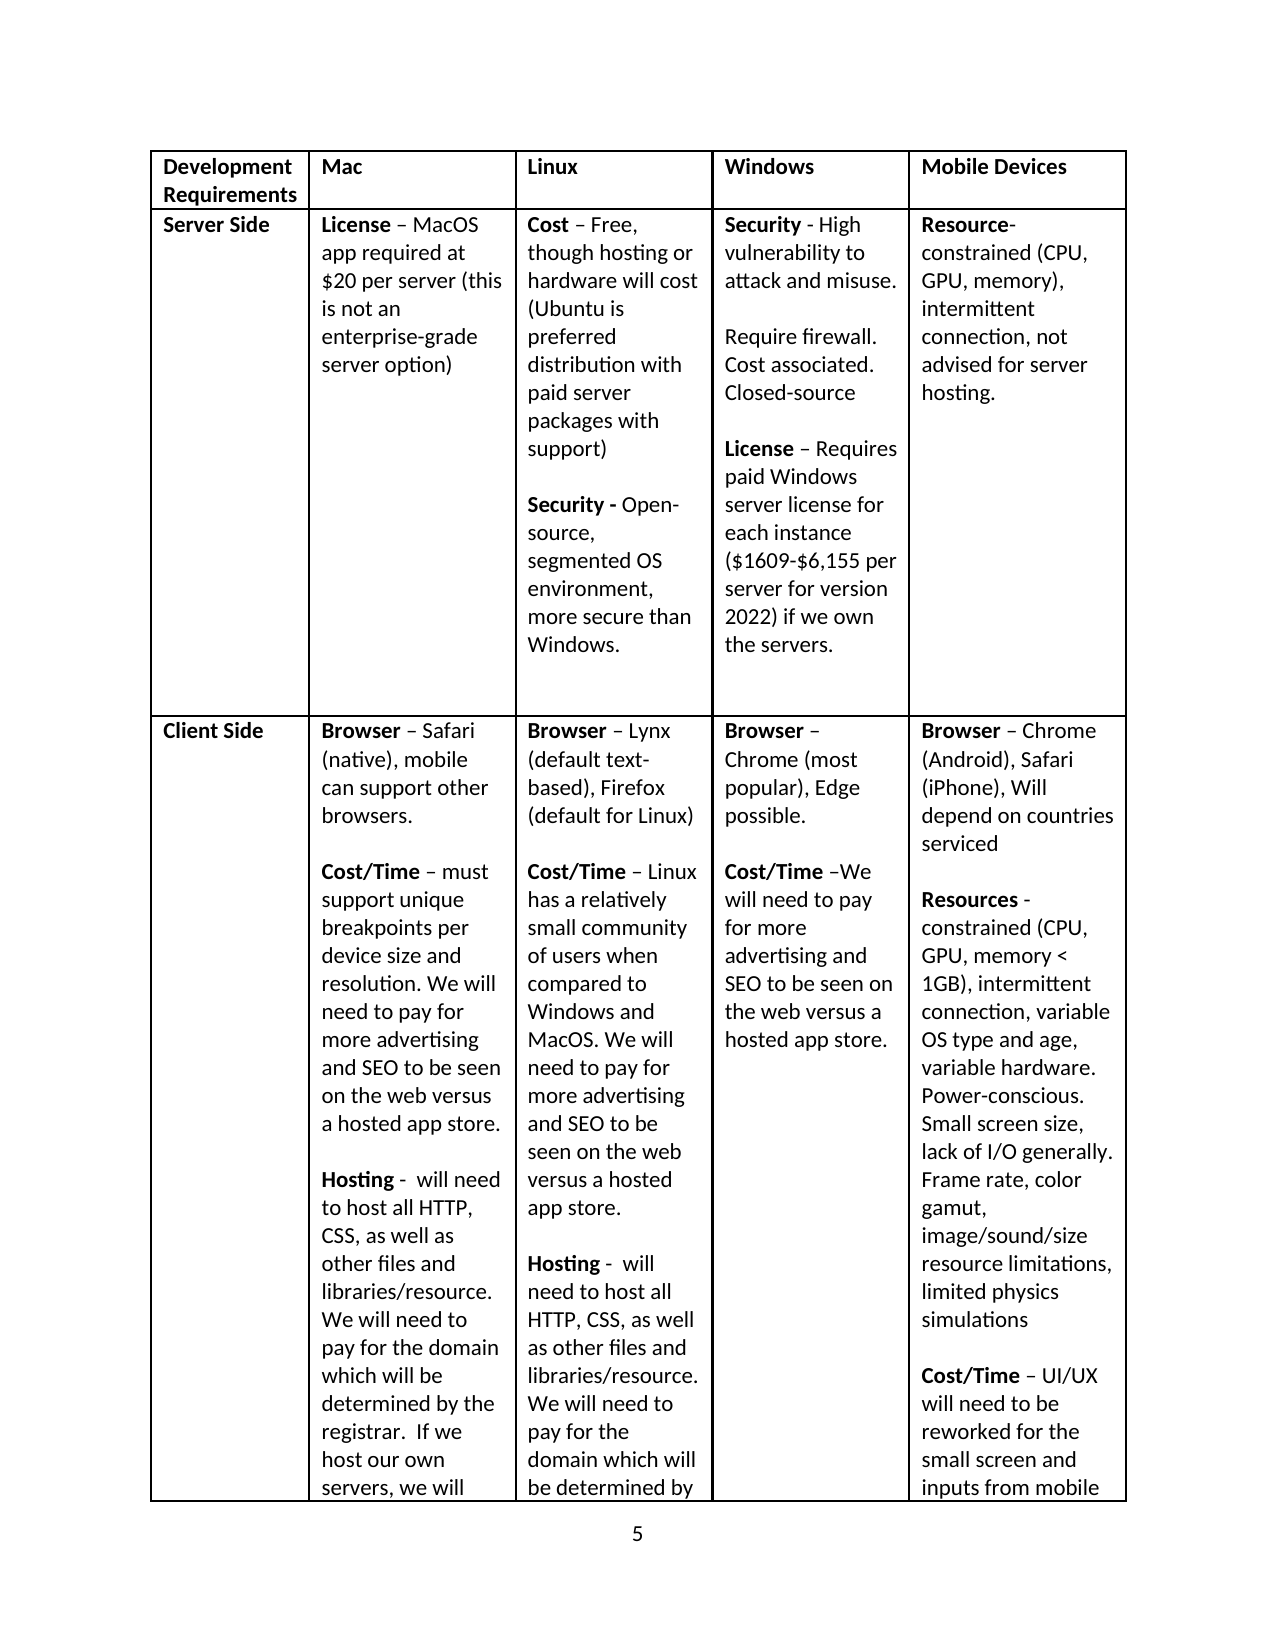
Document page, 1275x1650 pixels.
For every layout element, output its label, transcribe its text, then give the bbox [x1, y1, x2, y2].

table_cell Browser – Lynx (default text-based), Firefox (default for Linux) Cost/Time – Linux has a relatively small community of users when compared to Windows and MacOS. We will need to pay for more advertising and SEO to be seen on the web versus a hosted app store. Hosting - will need to host all HTTP, CSS, as well as other files and libraries/resource. We will need to pay for the domain which will be determined by the registrar. If we host our own servers, we will need to pay for security management and firewalls, etc. [517, 717, 711, 1500]
table_header Linux [517, 152, 711, 208]
table_cell Cost – Free, though hosting or hardware will cost (Ubuntu is preferred distribution with paid server packages with support) Security - Open-source, segmented OS environment, more secure than Windows. [517, 210, 711, 714]
table_header Mac [310, 152, 515, 208]
table_cell Browser – Chrome (Android), Safari (iPhone), Will depend on countries serviced Resources - constrained (CPU, GPU, memory < 1GB), intermittent connection, variable OS type and age, variable hardware. Power-conscious. Small screen size, lack of I/O generally. Frame rate, color gamut, image/sound/size resource limitations, limited physics simulations Cost/Time – UI/UX will need to be reworked for the small screen and inputs from mobile users; this could be a substantial rewrite. We will need to pay for more advertising and SEO to be seen on the web versus a hosted app store. Hosting - will need to host all HTTP, CSS, as well as other files and libraries/resource. We will need to pay for the domain which will be determined by the registrar. If we host our own servers, we will need to pay for security management and firewalls, etc. [910, 717, 1125, 1500]
table_cell License – MacOS app required at $20 per server (this is not an enterprise-grade server option) [310, 210, 515, 714]
table_cell Security - High vulnerability to attack and misuse. Require firewall. Cost associated. Closed-source License – Requires paid Windows server license for each instance ($1609-$6,155 per server for version 2022) if we own the servers. [714, 210, 908, 714]
table_header Windows [714, 152, 908, 208]
table_cell Browser – Chrome (most popular), Edge possible. Cost/Time –We will need to pay for more advertising and SEO to be seen on the web versus a hosted app store. [714, 717, 908, 1500]
table_cell Client Side [152, 717, 308, 1500]
table_cell Server Side [152, 210, 308, 714]
table_header Development Requirements [152, 152, 308, 208]
table_cell Resource-constrained (CPU, GPU, memory), intermittent connection, not advised for server hosting. [910, 210, 1125, 714]
table_cell Browser – Safari (native), mobile can support other browsers. Cost/Time – must support unique breakpoints per device size and resolution. We will need to pay for more advertising and SEO to be seen on the web versus a hosted app store. Hosting - will need to host all HTTP, CSS, as well as other files and libraries/resource. We will need to pay for the domain which will be determined by the registrar. If we host our own servers, we will need to pay for security management and firewalls, etc. [310, 717, 515, 1500]
table_header Mobile Devices [910, 152, 1125, 208]
